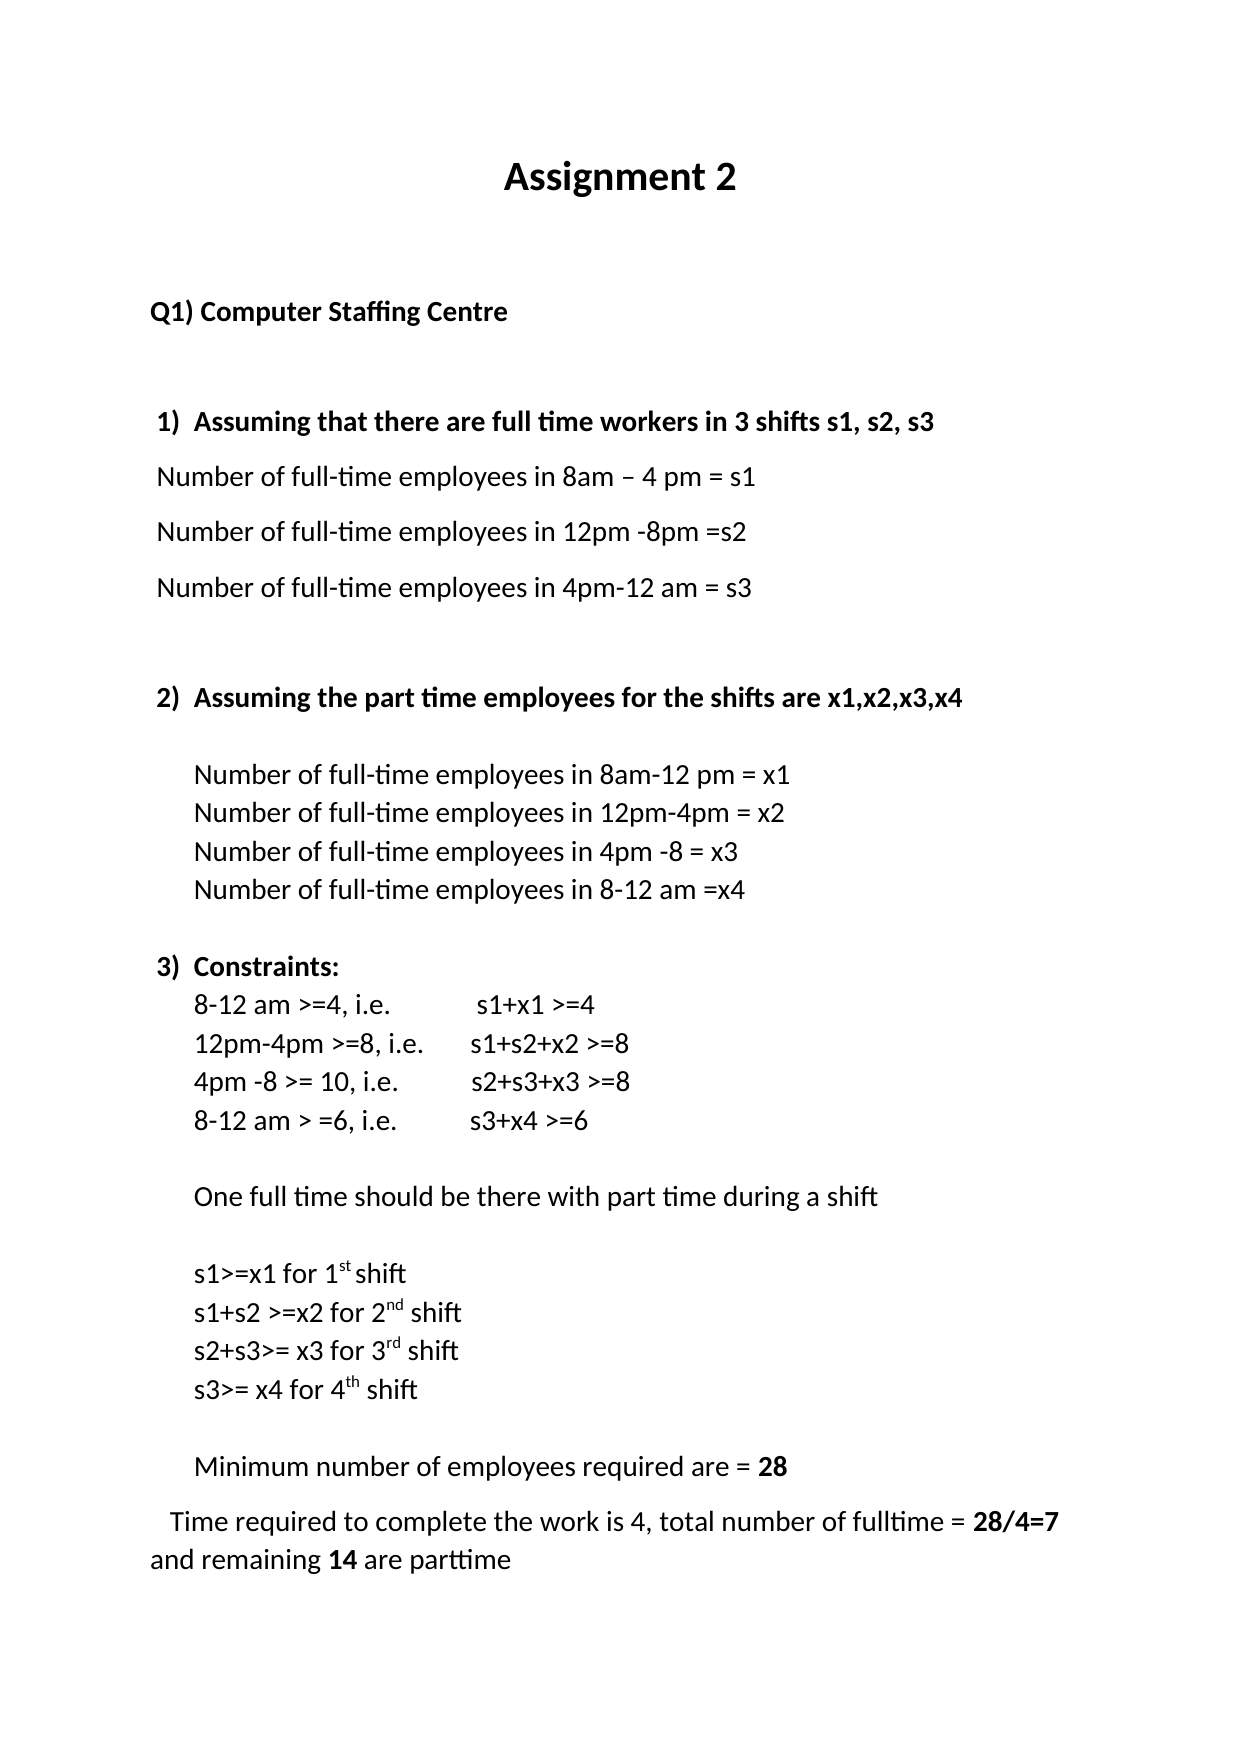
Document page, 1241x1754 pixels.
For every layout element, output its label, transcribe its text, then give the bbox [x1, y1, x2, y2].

list Number of full-time employees in 8-12 am =x4 [194, 871, 1090, 907]
list Number of full-time employees in 8am-12 pm = x1 [194, 756, 1090, 791]
text Assignment 2 [150, 150, 1090, 201]
list s3>= x4 for 4th shift [194, 1371, 1090, 1406]
list Assuming the part time employees for the shifts are x1,x2,x3,x4 [156, 679, 1090, 714]
list 8-12 am >=4, i.e. s1+x1 >=4 [194, 986, 1090, 1022]
list 12pm-4pm >=8, i.e. s1+s2+x2 >=8 [194, 1025, 1090, 1060]
list 4pm -8 >= 10, i.e. s2+s3+x3 >=8 [194, 1063, 1090, 1099]
list One full time should be there with part time during a shift [194, 1178, 1090, 1214]
list Constraints: [156, 948, 1090, 983]
list Number of full-time employees in 4pm -8 = x3 [194, 833, 1090, 868]
text Q1) Computer Staffing Centre [150, 293, 1090, 329]
text Time required to complete the work is 4, total number of fulltime = 28/4=7 and remaining 14 are parttime [150, 1503, 1090, 1577]
text Number of full-time employees in 8am – 4 pm = s1 [150, 458, 1090, 494]
list Number of full-time employees in 12pm-4pm = x2 [194, 794, 1090, 830]
text Number of full-time employees in 12pm -8pm =s2 [150, 513, 1090, 549]
text Number of full-time employees in 4pm-12 am = s3 [150, 569, 1090, 604]
list s1+s2 >=x2 for 2nd shift [194, 1294, 1090, 1329]
list s1>=x1 for 1st shift [194, 1255, 1090, 1291]
list s2+s3>= x3 for 3rd shift [194, 1332, 1090, 1368]
list Minimum number of employees required are = 28 [194, 1448, 1090, 1483]
list 8-12 am > =6, i.e. s3+x4 >=6 [194, 1102, 1090, 1137]
list Assuming that there are full time workers in 3 shifts s1, s2, s3 [156, 403, 1090, 439]
